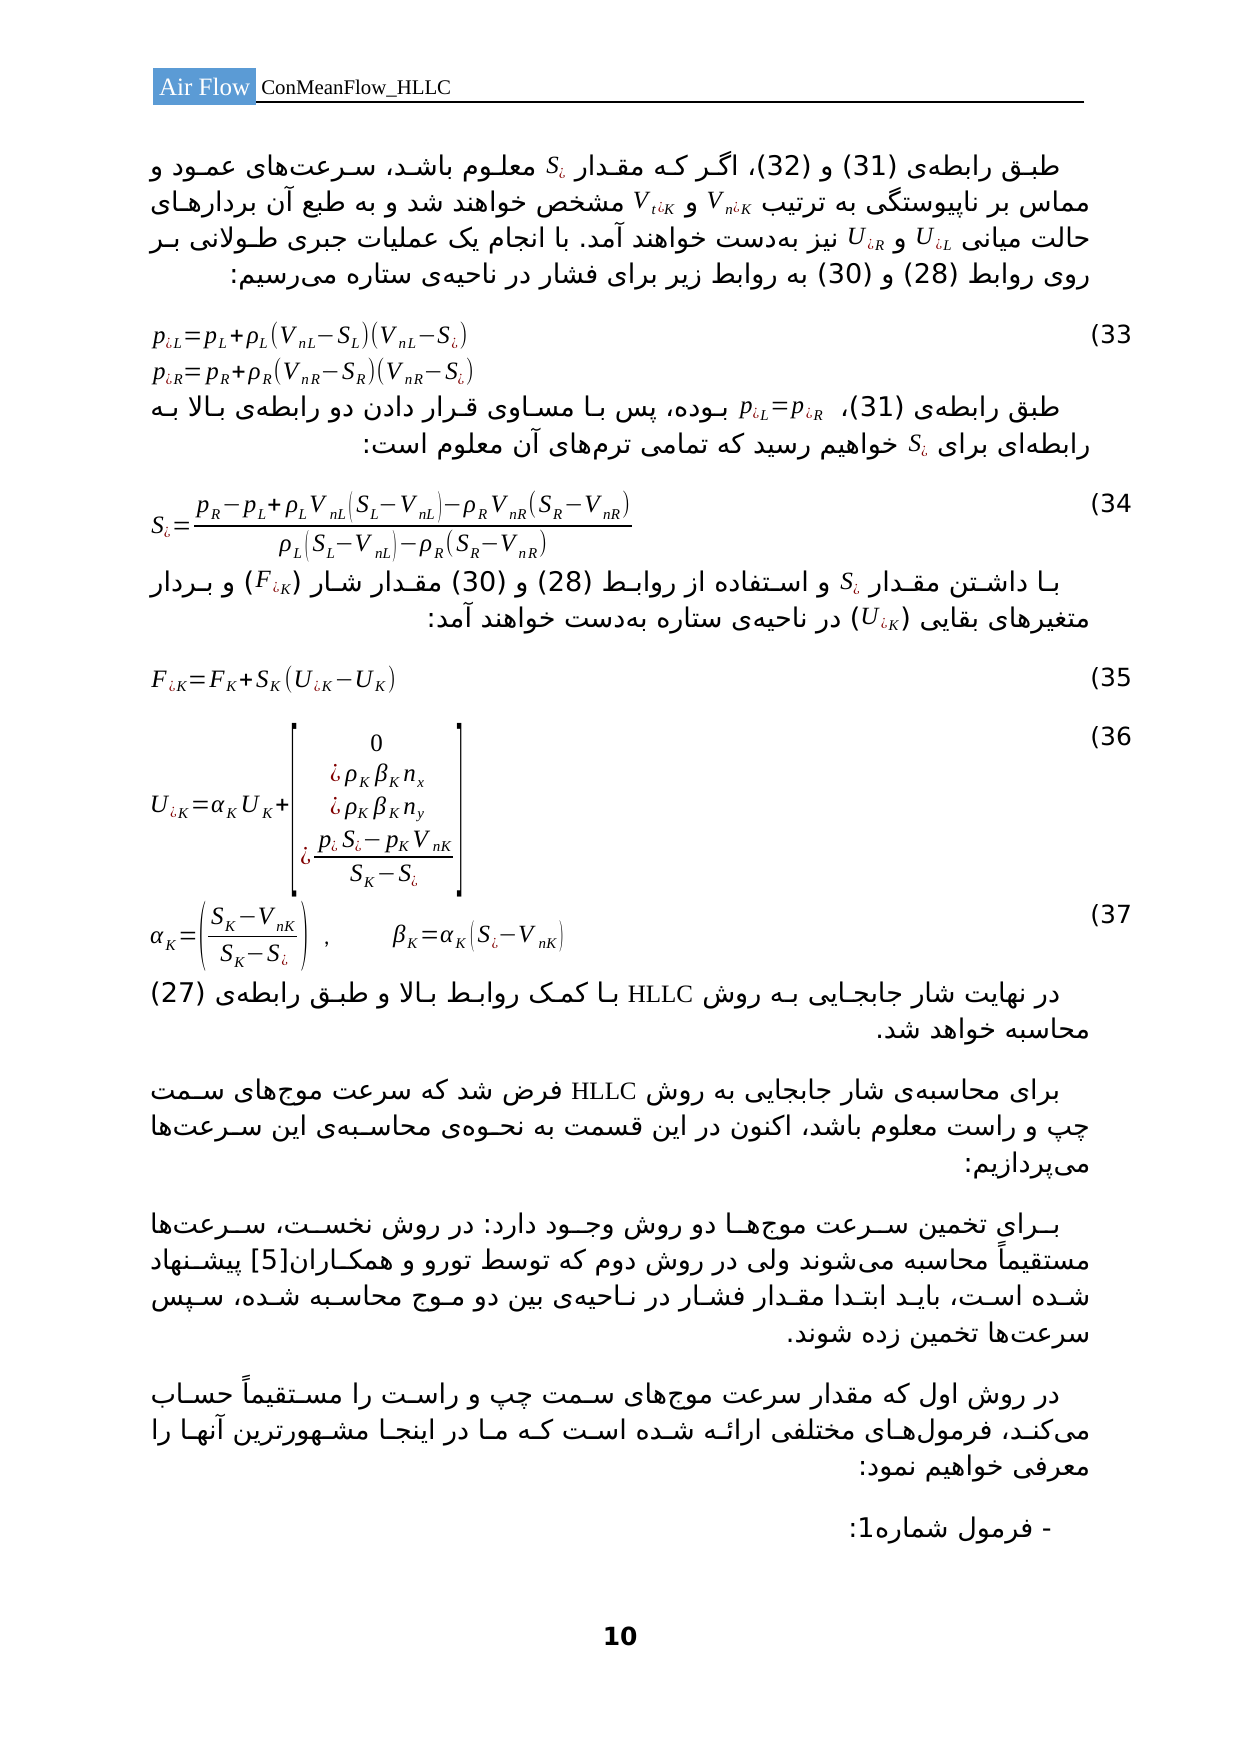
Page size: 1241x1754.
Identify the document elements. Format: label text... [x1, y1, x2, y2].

table_header [139, 320, 1022, 390]
table_header [1022, 489, 1101, 564]
text - فرمول شماره1: [150, 1512, 1090, 1543]
table_header [139, 664, 1022, 722]
text با داشتن مقدار و استفاده از روابط ‏(28) و ‏(30) مقدار شار () و بردار متغیرهای بقایی () در ناحیه‌ی ستاره به‌دست خواهند آمد: [150, 566, 1090, 634]
table_cell [139, 722, 1022, 900]
table_header [1022, 664, 1101, 722]
text برای محاسبه‌ی شار جابجایی به روش HLLC فرض شد که سرعت موج‌های سمت چپ و راست معلوم باشد، اکنون در این قسمت به نحوه‌ی محاسبه‌ی این سرعت‌ها می‌پردازیم: [150, 1074, 1090, 1178]
table_header [1022, 320, 1101, 390]
text در نهایت شار جابجایی به روش HLLC با کمک روابط بالا و طبق رابطه‌ی ‏(27) محاسبه خواهد شد. [150, 977, 1090, 1045]
text طبق رابطه‌ی ‏(31) و ‏(32)، اگر که مقدار معلوم باشد، سرعت‌های عمود و مماس بر ناپیوستگی به ترتیب و مشخص خواهند شد و به طبع آن بردارهای حالت میانی و نیز به‌دست خواهند آمد. با انجام یک عملیات جبری طولانی بر روی روابط ‏(28) و ‏(30) به روابط زیر برای فشار در ناحیه‌ی ستاره می‌رسیم: [150, 150, 1090, 290]
text طبق رابطه‌ی ‏(31)، بوده، پس با مساوی قرار دادن دو رابطه‌ی بالا به رابطه‌ای برای خواهیم رسید که تمامی ترم‌های آن معلوم است: [150, 392, 1090, 459]
table_header [139, 489, 1022, 564]
text برای تخمین سرعت موج‌ها دو روش وجود دارد: در روش نخست، سرعت‌ها مستقیماً محاسبه می‌شوند ولی در روش دوم که توسط تورو و همکاران[5] پیشنهاد شده است، باید ابتدا مقدار فشار در ناحیه‌ی بین دو موج محاسبه شده، سپس سرعت‌ها تخمین زده شوند. [150, 1208, 1090, 1348]
text در روش اول که مقدار سرعت موج‌های سمت چپ و راست را مستقیماً حساب می‌کند، فرمول‌های مختلفی ارائه شده است که ما در اینجا مشهورترین آنها را معرفی خواهیم نمود: [150, 1378, 1090, 1482]
table_cell , [139, 900, 1022, 975]
table_cell [1022, 900, 1101, 975]
table_cell [1022, 722, 1101, 900]
